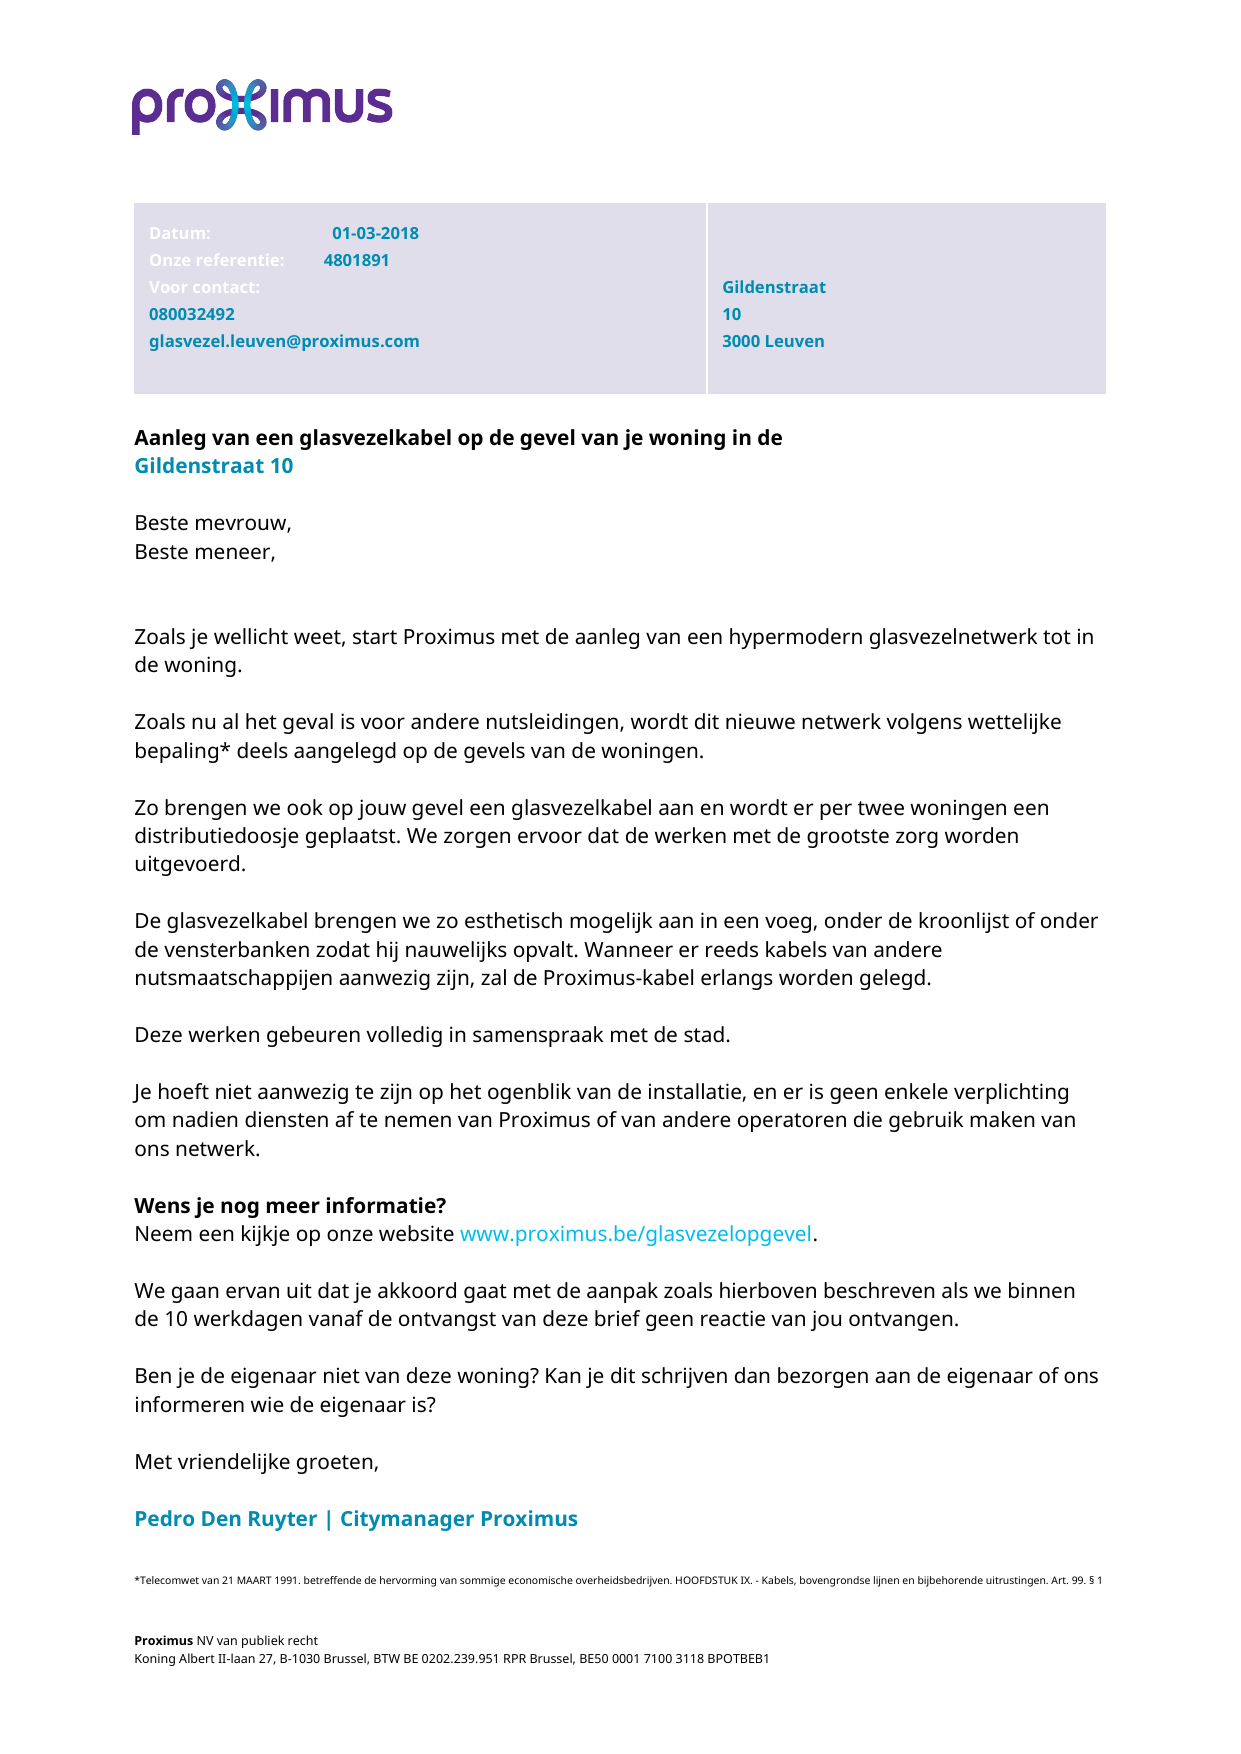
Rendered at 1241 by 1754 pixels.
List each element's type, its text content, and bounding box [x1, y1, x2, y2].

text Neem een kijkje op onze website www.proximus.be/glasvezelopgevel. [134, 1219, 1106, 1248]
text Deze werken gebeuren volledig in samenspraak met de stad. [134, 1020, 1106, 1049]
text Je hoeft niet aanwezig te zijn op het ogenblik van de installatie, en er is geen enkele verplichting om nadien diensten af te nemen van Proximus of van andere operatoren die gebruik maken van ons netwerk. [134, 1077, 1106, 1162]
table_header Datum: 01-03-2018 Onze referentie: 4801891 Voor contact: 080032492 glasvezel.leuven@proximus.com [134, 203, 706, 394]
text Gildenstraat 10 [134, 451, 1106, 480]
text Zo brengen we ook op jouw gevel een glasvezelkabel aan en wordt er per twee woningen een distributiedoosje geplaatst. We zorgen ervoor dat de werken met de grootste zorg worden uitgevoerd. [134, 793, 1106, 878]
text De glasvezelkabel brengen we zo esthetisch mogelijk aan in een voeg, onder de kroonlijst of onder de vensterbanken zodat hij nauwelijks opvalt. Wanneer er reeds kabels van andere nutsmaatschappijen aanwezig zijn, zal de Proximus-kabel erlangs worden gelegd. [134, 906, 1106, 992]
table_header Gildenstraat 10 3000 Leuven [708, 203, 1106, 394]
text Pedro Den Ruyter | Citymanager Proximus [134, 1504, 1106, 1532]
text Zoals je wellicht weet, start Proximus met de aanleg van een hypermodern glasvezelnetwerk tot in de woning. [134, 622, 1106, 679]
text Beste meneer, [134, 537, 1106, 565]
text Wens je nog meer informatie? [134, 1191, 1106, 1219]
picture [0, 0, 1241, 149]
text We gaan ervan uit dat je akkoord gaat met de aanpak zoals hierboven beschreven als we binnen de 10 werkdagen vanaf de ontvangst van deze brief geen reactie van jou ontvangen. [134, 1276, 1106, 1333]
text Zoals nu al het geval is voor andere nutsleidingen, wordt dit nieuwe netwerk volgens wettelijke bepaling* deels aangelegd op de gevels van de woningen. [134, 707, 1106, 764]
text Met vriendelijke groeten, [134, 1447, 1106, 1475]
text Aanleg van een glasvezelkabel op de gevel van je woning in de [134, 423, 1106, 451]
text *Telecomwet van 21 MAART 1991. betreffende de hervorming van sommige economische overheidsbedrijven. HOOFDSTUK IX. - Kabels, bovengrondse lijnen en bijbehorende uitrustingen. Art. 99. § 1 [134, 1561, 1106, 1588]
text Ben je de eigenaar niet van deze woning? Kan je dit schrijven dan bezorgen aan de eigenaar of ons informeren wie de eigenaar is? [134, 1361, 1106, 1418]
text Beste mevrouw, [134, 508, 1106, 537]
